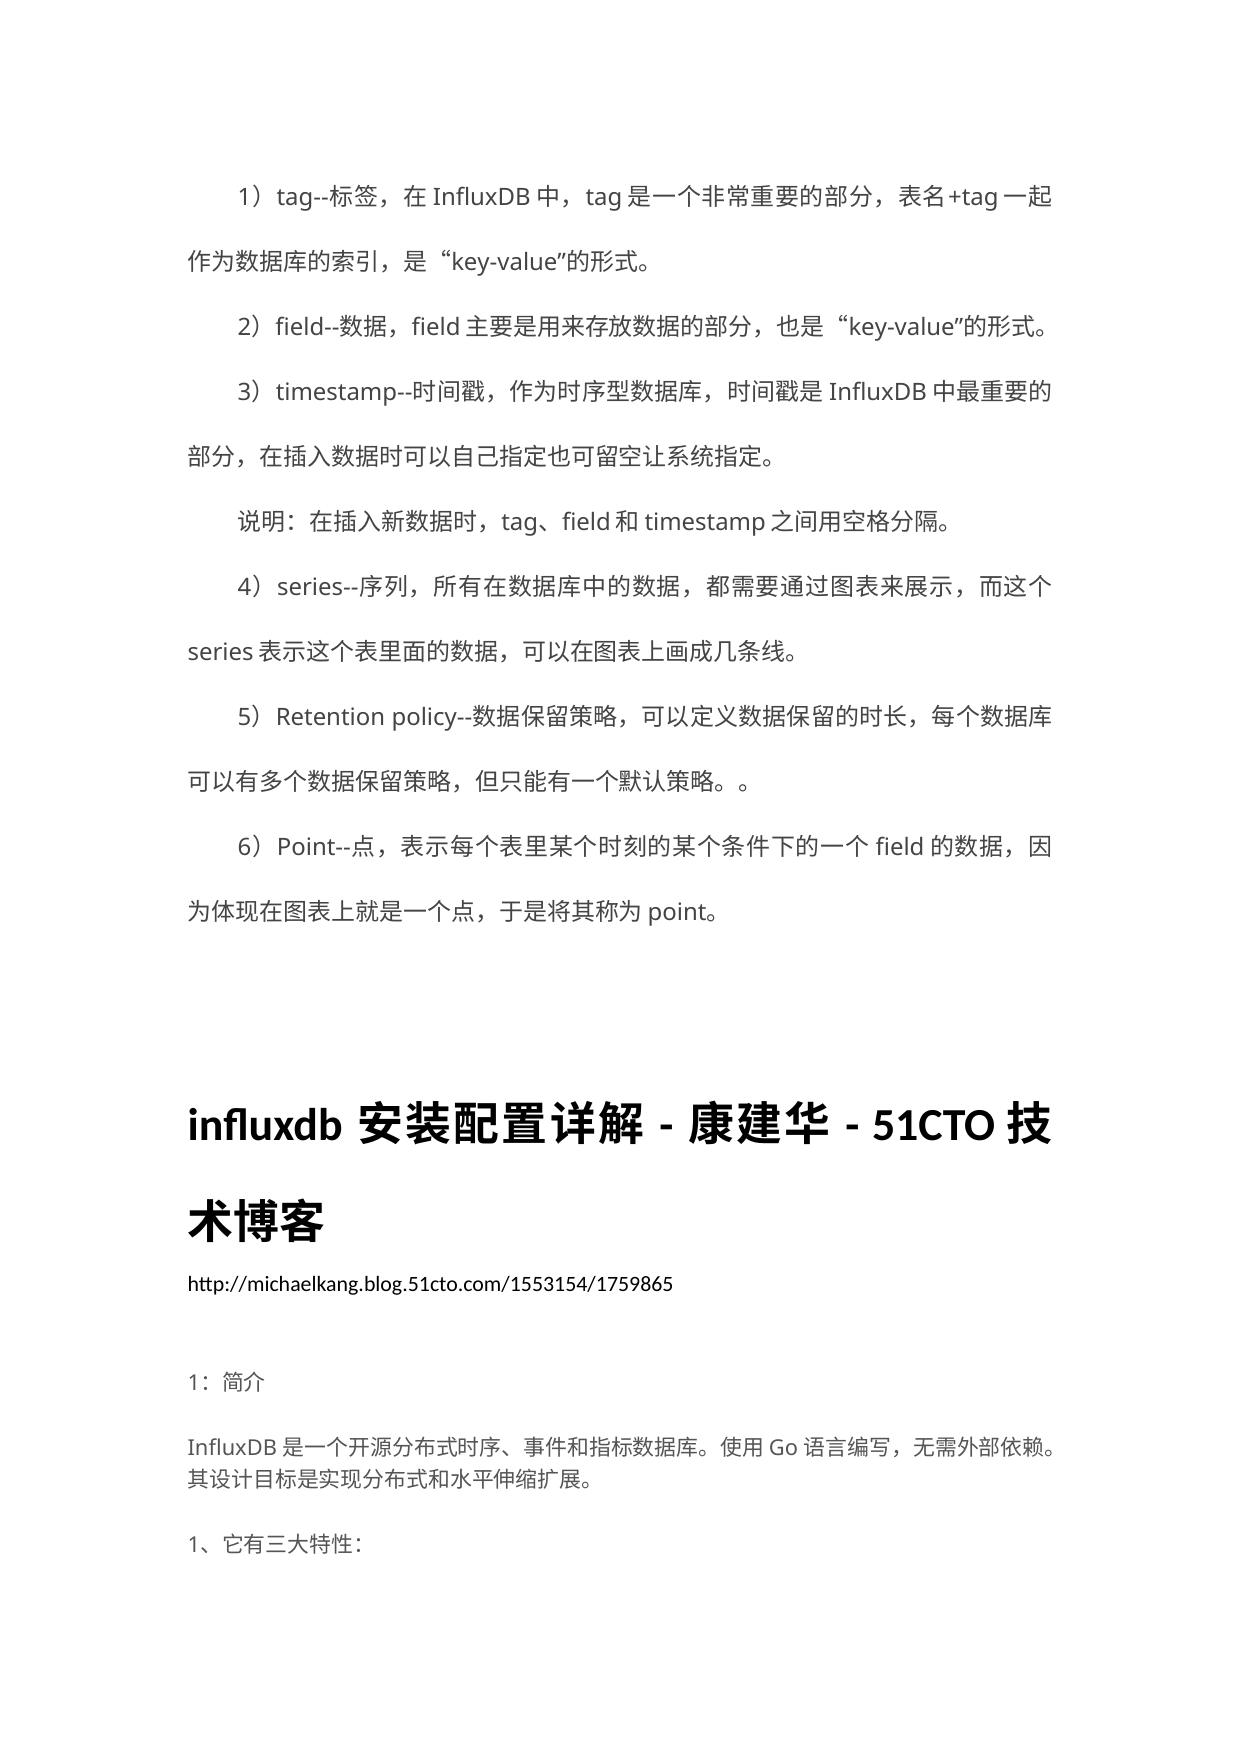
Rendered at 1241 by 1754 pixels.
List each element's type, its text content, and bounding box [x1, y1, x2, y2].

text 1）tag--标签，在InfluxDB中，tag是一个非常重要的部分，表名+tag一起作为数据库的索引，是“key-value”的形式。 [187, 162, 1053, 292]
text 1、它有三大特性： [187, 1527, 1053, 1559]
subtitle influxdb 安装配置详解 - 康建华 - 51CTO技术博客 [187, 1072, 1053, 1267]
text 2）field--数据，field主要是用来存放数据的部分，也是“key-value”的形式。 [187, 292, 1053, 357]
text http://michaelkang.blog.51cto.com/1553154/1759865 [187, 1267, 1053, 1299]
text 4）series--序列，所有在数据库中的数据，都需要通过图表来展示，而这个series表示这个表里面的数据，可以在图表上画成几条线。 [187, 552, 1053, 682]
text InfluxDB 是一个开源分布式时序、事件和指标数据库。使用 Go 语言编写，无需外部依赖。其设计目标是实现分布式和水平伸缩扩展。 [187, 1429, 1053, 1494]
text 说明：在插入新数据时，tag、field和timestamp之间用空格分隔。 [187, 487, 1053, 552]
text 6）Point--点，表示每个表里某个时刻的某个条件下的一个field的数据，因为体现在图表上就是一个点，于是将其称为point。 [187, 812, 1053, 942]
text 3）timestamp--时间戳，作为时序型数据库，时间戳是InfluxDB中最重要的部分，在插入数据时可以自己指定也可留空让系统指定。 [187, 357, 1053, 487]
text 1：简介 [187, 1364, 1053, 1397]
text 5）Retention policy--数据保留策略，可以定义数据保留的时长，每个数据库可以有多个数据保留策略，但只能有一个默认策略。。 [187, 682, 1053, 812]
